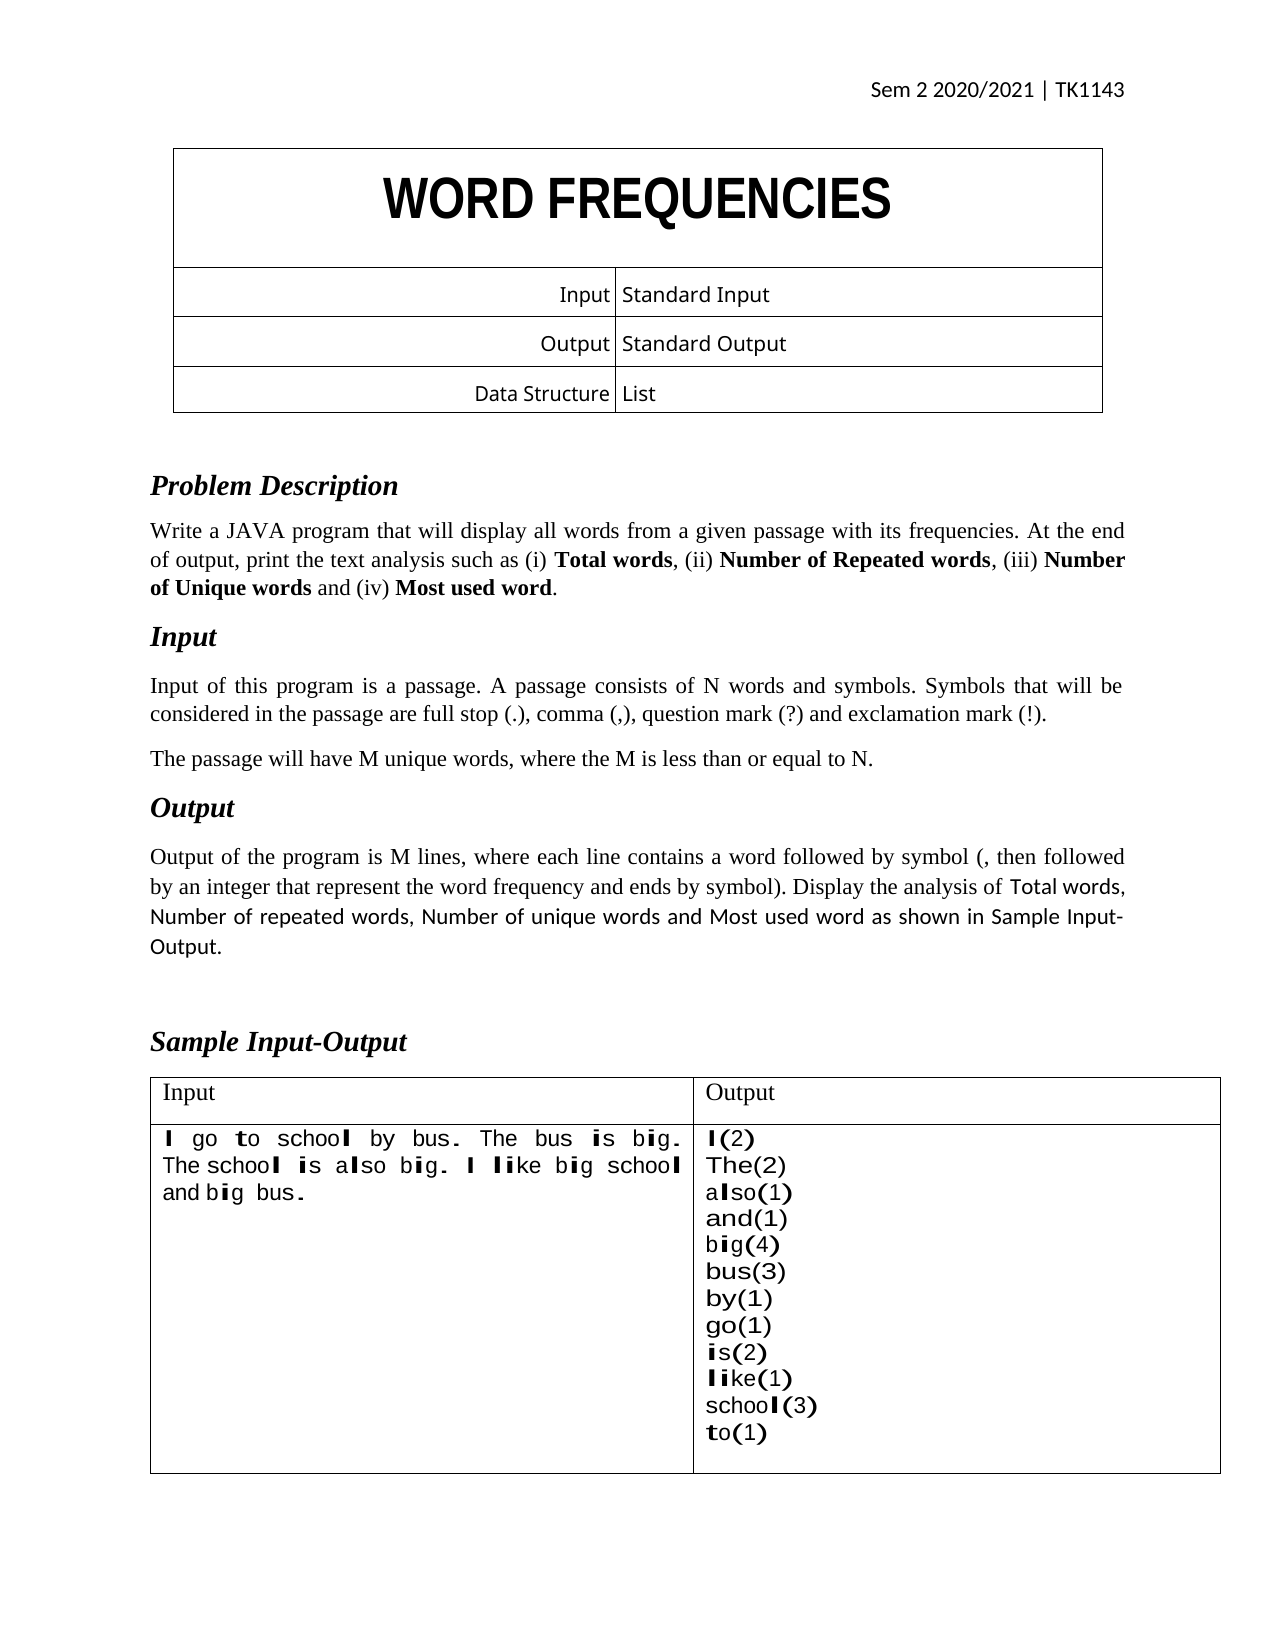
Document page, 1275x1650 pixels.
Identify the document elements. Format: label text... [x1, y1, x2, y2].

subtitle Input [150, 619, 1233, 653]
subtitle Problem Description [150, 468, 1233, 502]
table_cell Standard Input [616, 268, 1102, 316]
table_cell Data Structure [174, 367, 615, 412]
text The passage will have M unique words, where the M is less than or equal to N. [150, 745, 1233, 772]
table_header Input [151, 1078, 693, 1124]
text Output of the program is M lines, where each line contains a word followed by symbol (, then followed by an integer that represent the word frequency and ends by symbol). Display the analysis of Total words, Number of repeated words, Number of unique words and Most used word as shown in Sample Input- Output. [150, 843, 1126, 960]
table_cell I(2) The(2) also(1) and(1) big(4) bus(3) by(1) go(1) is(2) like(1) school(3) to(1) [694, 1125, 1220, 1473]
table_cell List [616, 367, 1102, 412]
subtitle Output [150, 790, 1233, 824]
table_cell Standard Output [616, 317, 1102, 366]
subtitle Sample Input-Output [150, 1024, 1233, 1058]
table_header Output [694, 1078, 1220, 1124]
table_cell Output [174, 317, 615, 366]
text Write a JAVA program that will display all words from a given passage with its frequencies. At the end of output, print the text analysis such as (i) Total words, (ii) Number of Repeated words, (iii) Number of Unique words and (iv) Most used word. [150, 517, 1126, 601]
table_cell Input [174, 268, 615, 316]
table_cell I go to school by bus. The bus is big. The school is also big. I like big school and big bus. [151, 1125, 693, 1473]
table_header WORD FREQUENCIES [174, 149, 1102, 267]
text Input of this program is a passage. A passage consists of N words and symbols. Symbols that will be considered in the passage are full stop (.), comma (,), question mark (?) and exclamation mark (!). [150, 672, 1125, 727]
